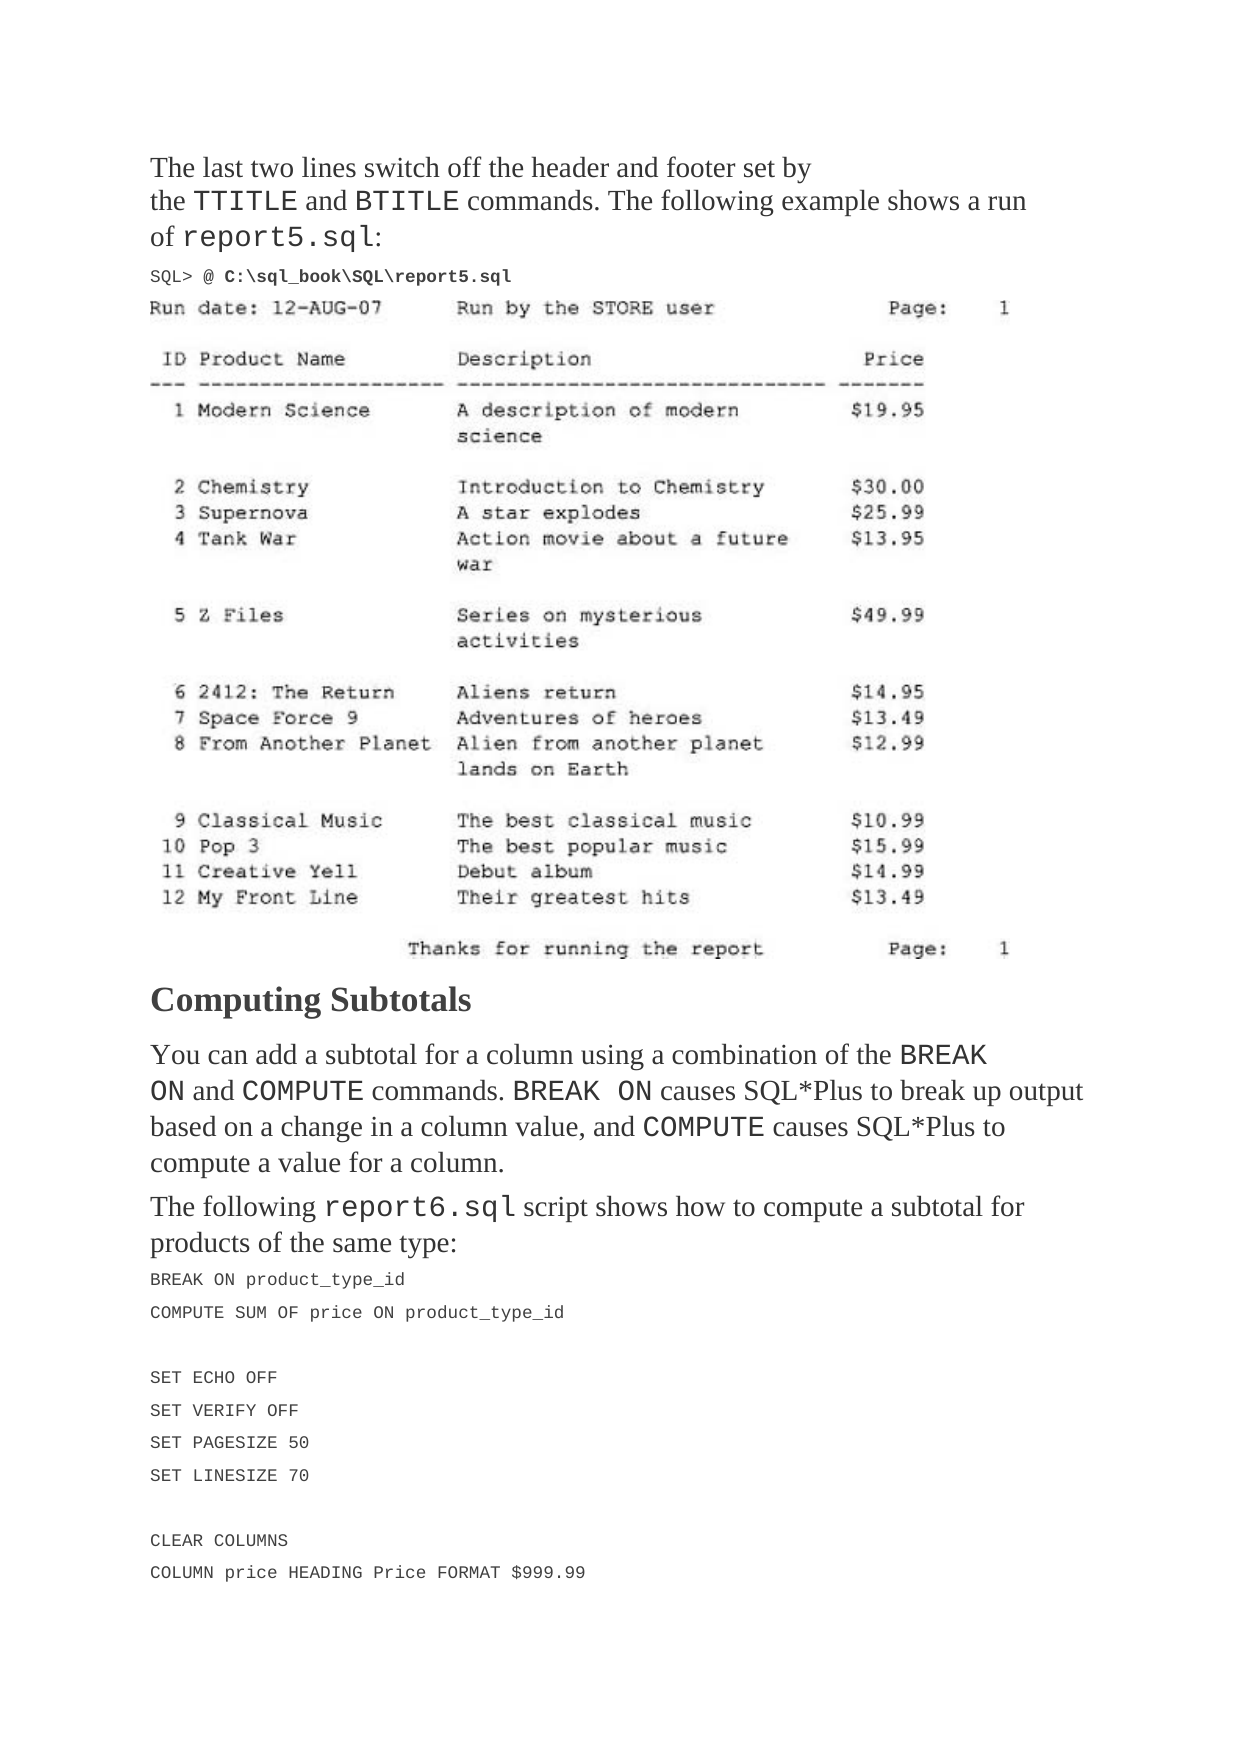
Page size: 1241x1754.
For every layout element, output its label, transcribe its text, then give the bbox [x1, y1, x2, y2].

text SET LINESIZE 70 [150, 1466, 1090, 1486]
text SET PAGESIZE 50 [150, 1434, 1090, 1454]
text The following report6.sql script shows how to compute a subtotal for products of the same type: [150, 1189, 1090, 1258]
text You can add a subtotal for a column using a combination of the BREAK ON and COMPUTE commands. BREAK ON causes SQL*Plus to break up output based on a change in a column value, and COMPUTE causes SQL*Plus to compute a value for a column. [150, 1037, 1090, 1179]
text BREAK ON product_type_id [150, 1271, 1090, 1291]
text SQL> @ C:\sql_book\SQL\report5.sql [150, 268, 1090, 288]
text SET VERIFY OFF [150, 1401, 1090, 1421]
text The last two lines switch off the header and footer set by the TTITLE and BTITLE commands. The following example shows a run of report5.sql: [150, 150, 1090, 256]
text CLEAR COLUMNS [150, 1532, 1090, 1552]
text Computing Subtotals [150, 979, 1090, 1019]
text COLUMN price HEADING Price FORMAT $999.99 [150, 1564, 1090, 1584]
picture [150, 300, 1010, 959]
text SET ECHO OFF [150, 1368, 1090, 1389]
text COMPUTE SUM OF price ON product_type_id [150, 1303, 1090, 1323]
